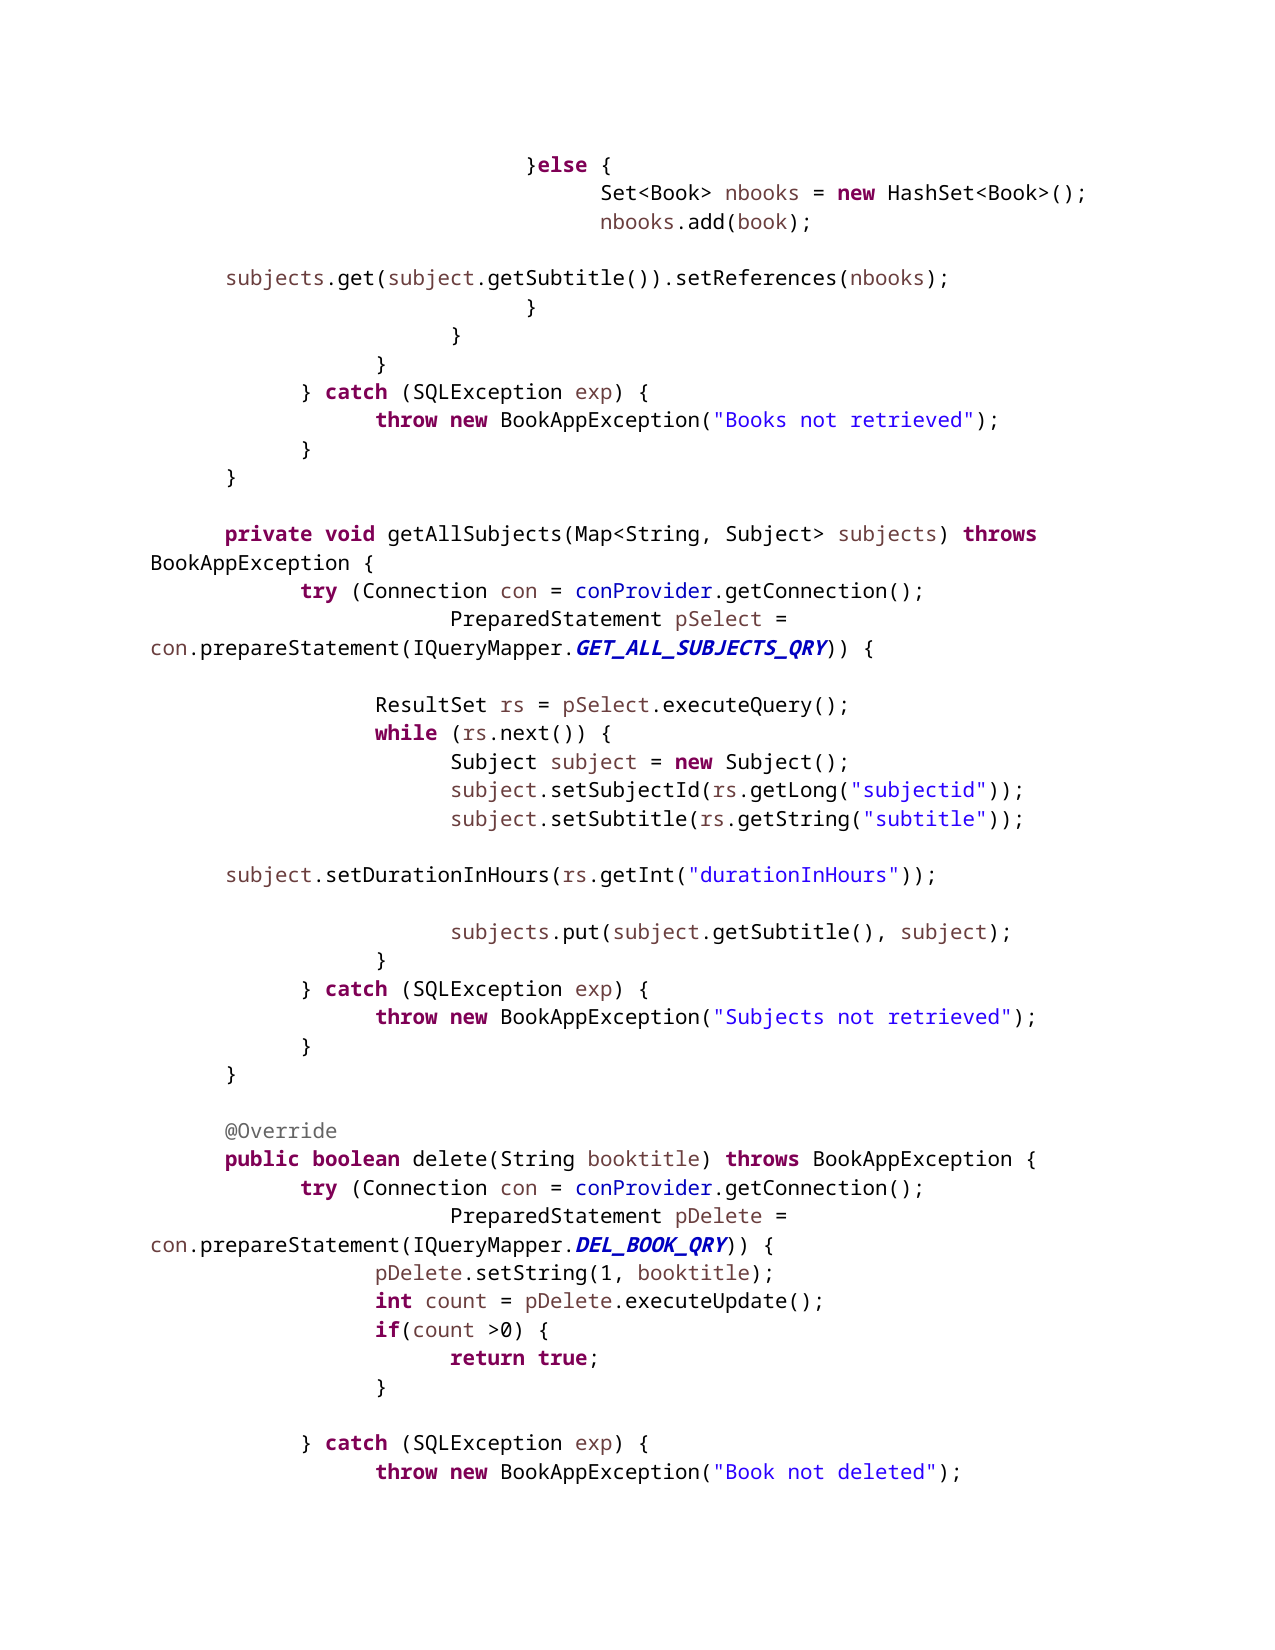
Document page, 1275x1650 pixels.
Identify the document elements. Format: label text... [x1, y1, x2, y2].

text if(count >0) { [150, 1315, 1125, 1343]
text throw new BookAppException("Subjects not retrieved"); [150, 1002, 1125, 1031]
text PreparedStatement pSelect = con.prepareStatement(IQueryMapper.GET_ALL_SUBJECTS_QRY)) { [150, 604, 1125, 661]
text public boolean delete(String booktitle) throws BookAppException { [150, 1144, 1125, 1173]
text } [150, 1372, 1125, 1400]
text } [150, 349, 1125, 377]
text } catch (SQLException exp) { [150, 974, 1125, 1002]
text while (rs.next()) { [150, 718, 1125, 747]
text } [150, 945, 1125, 974]
text } [150, 320, 1125, 349]
text Set<Book> nbooks = new HashSet<Book>(); [150, 178, 1125, 207]
text } catch (SQLException exp) { [150, 377, 1125, 406]
text } [150, 434, 1125, 462]
text subject.setDurationInHours(rs.getInt("durationInHours")); [150, 832, 1125, 888]
text @Override [150, 1116, 1125, 1144]
text Subject subject = new Subject(); [150, 747, 1125, 775]
text subject.setSubtitle(rs.getString("subtitle")); [150, 804, 1125, 832]
text } [150, 292, 1125, 320]
text nbooks.add(book); [150, 207, 1125, 235]
text } catch (SQLException exp) { [150, 1428, 1125, 1457]
text int count = pDelete.executeUpdate(); [150, 1287, 1125, 1315]
text } [150, 1031, 1125, 1059]
text private void getAllSubjects(Map<String, Subject> subjects) throws BookAppException { [150, 519, 1125, 576]
text } [150, 1059, 1125, 1088]
text throw new BookAppException("Book not deleted"); [150, 1457, 1125, 1485]
text try (Connection con = conProvider.getConnection(); [150, 1173, 1125, 1201]
text pDelete.setString(1, booktitle); [150, 1258, 1125, 1287]
text return true; [150, 1343, 1125, 1372]
text subject.setSubjectId(rs.getLong("subjectid")); [150, 775, 1125, 804]
text try (Connection con = conProvider.getConnection(); [150, 576, 1125, 604]
text }else { [150, 150, 1125, 178]
text PreparedStatement pDelete = con.prepareStatement(IQueryMapper.DEL_BOOK_QRY)) { [150, 1201, 1125, 1258]
text ResultSet rs = pSelect.executeQuery(); [150, 690, 1125, 718]
text } [150, 462, 1125, 491]
text throw new BookAppException("Books not retrieved"); [150, 406, 1125, 434]
text subjects.get(subject.getSubtitle()).setReferences(nbooks); [150, 235, 1125, 292]
text subjects.put(subject.getSubtitle(), subject); [150, 917, 1125, 945]
